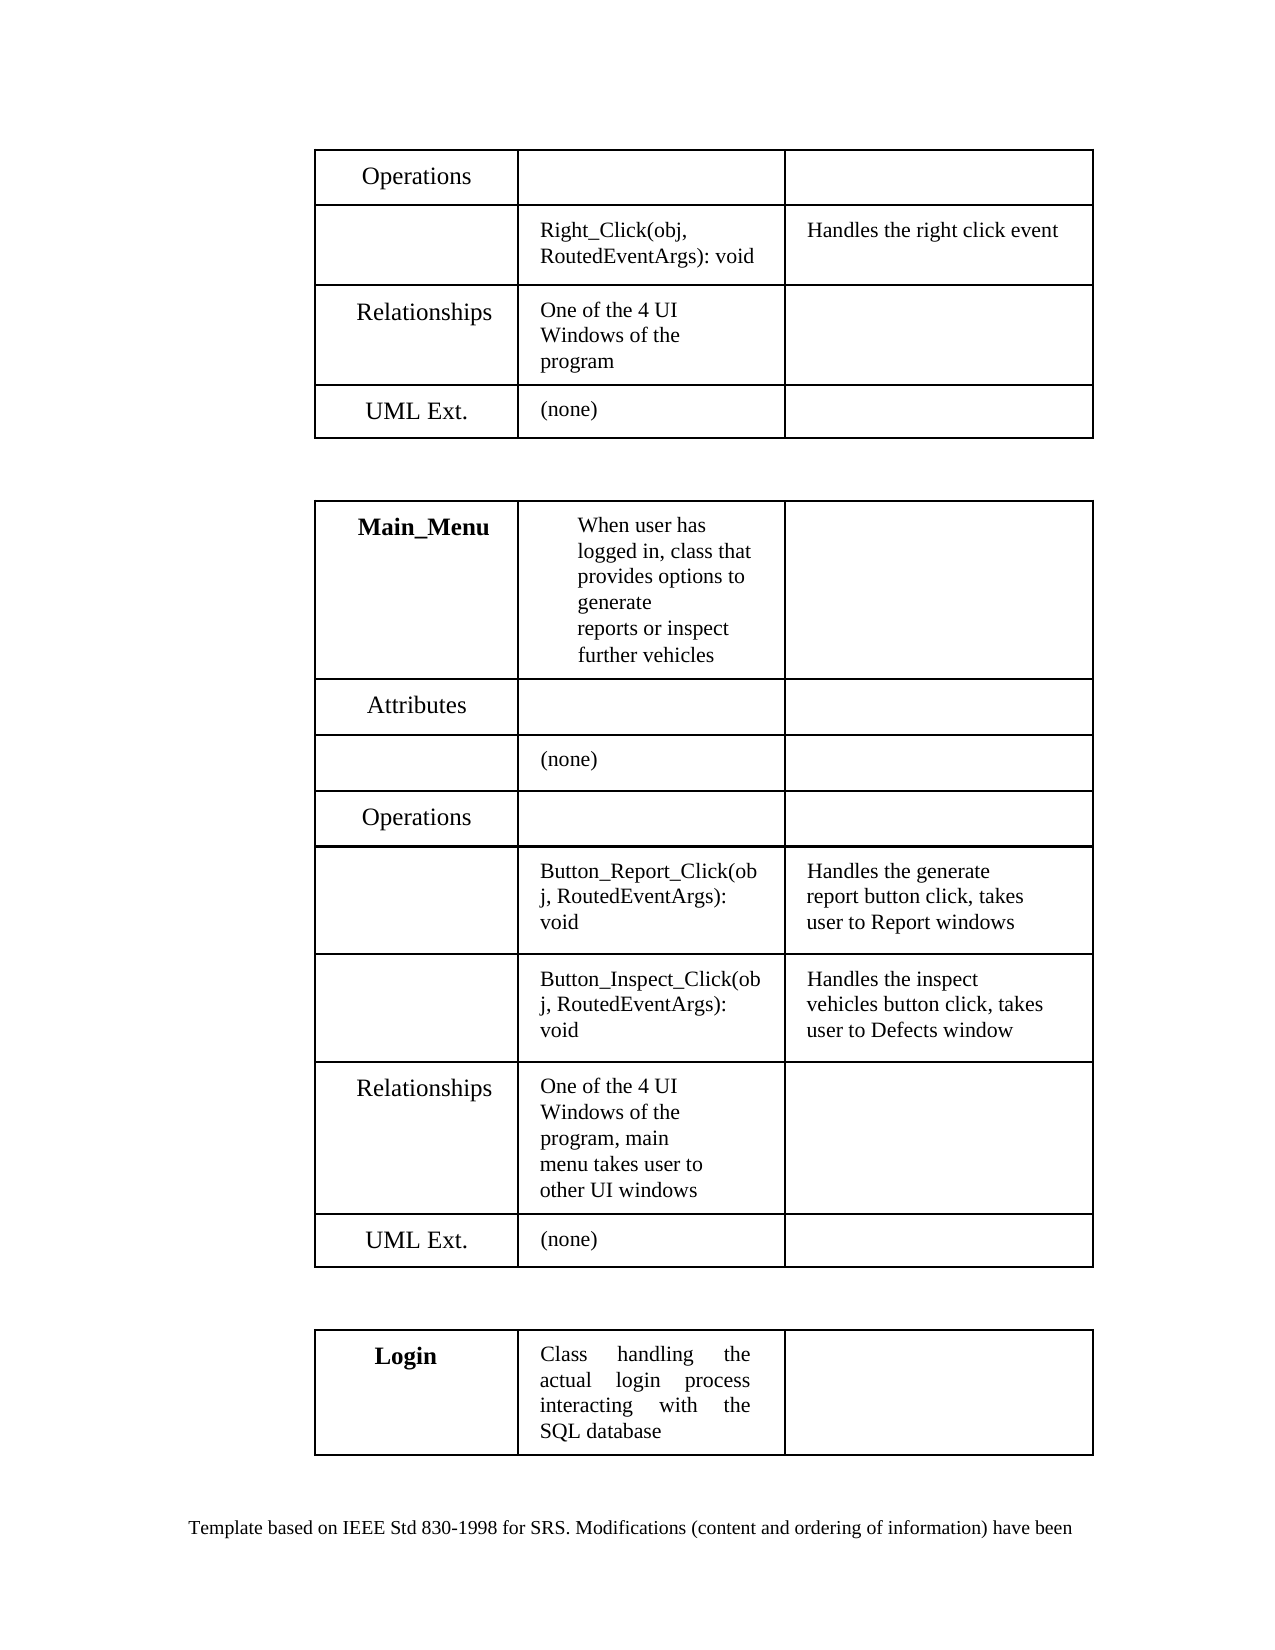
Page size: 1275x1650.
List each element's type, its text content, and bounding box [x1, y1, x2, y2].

table_cell Operations [316, 792, 517, 845]
table_cell [316, 206, 517, 284]
table_cell One of the 4 UI Windows of the program, main menu takes user to other UI windows [519, 1063, 784, 1213]
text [187, 1517, 1082, 1539]
table_cell UML Ext. [316, 386, 517, 437]
table_cell Right_Click(obj, RoutedEventArgs): void [519, 206, 784, 284]
table_cell [786, 151, 1092, 204]
table_cell Button_Inspect_Click(obj, RoutedEventArgs): void [519, 955, 784, 1061]
table_header [786, 1331, 1092, 1454]
table_cell [786, 792, 1092, 845]
table_cell [786, 386, 1092, 437]
table_cell [786, 286, 1092, 384]
table_cell Relationships [316, 1063, 517, 1213]
table_cell [316, 848, 517, 953]
table_header Class handling the actual login process interacting with the SQL database [519, 1331, 784, 1454]
table_cell One of the 4 UI Windows of the program [519, 286, 784, 384]
table_cell [519, 151, 784, 204]
table_cell Relationships [316, 286, 517, 384]
table_cell [786, 1063, 1092, 1213]
table_header [786, 502, 1092, 678]
table_cell Handles the right click event [786, 206, 1092, 284]
table_cell Button_Report_Click(obj, RoutedEventArgs): void [519, 848, 784, 953]
table_cell [519, 792, 784, 845]
table_cell Attributes [316, 680, 517, 733]
table_cell [316, 736, 517, 789]
table_cell [519, 680, 784, 733]
table_cell (none) [519, 1215, 784, 1266]
table_cell [786, 1215, 1092, 1266]
table_cell UML Ext. [316, 1215, 517, 1266]
table_cell (none) [519, 736, 784, 789]
table_header When user has logged in, class that provides options to generate reports or inspect further vehicles [519, 502, 784, 678]
table_cell [786, 680, 1092, 733]
table_cell (none) [519, 386, 784, 437]
table_cell [786, 736, 1092, 789]
table_cell Handles the generate report button click, takes user to Report windows [786, 848, 1092, 953]
table_header Main_Menu [316, 502, 517, 678]
table_header Login [316, 1331, 517, 1454]
table_cell [316, 955, 517, 1061]
table_cell Operations [316, 151, 517, 204]
table_cell Handles the inspect vehicles button click, takes user to Defects window [786, 955, 1092, 1061]
